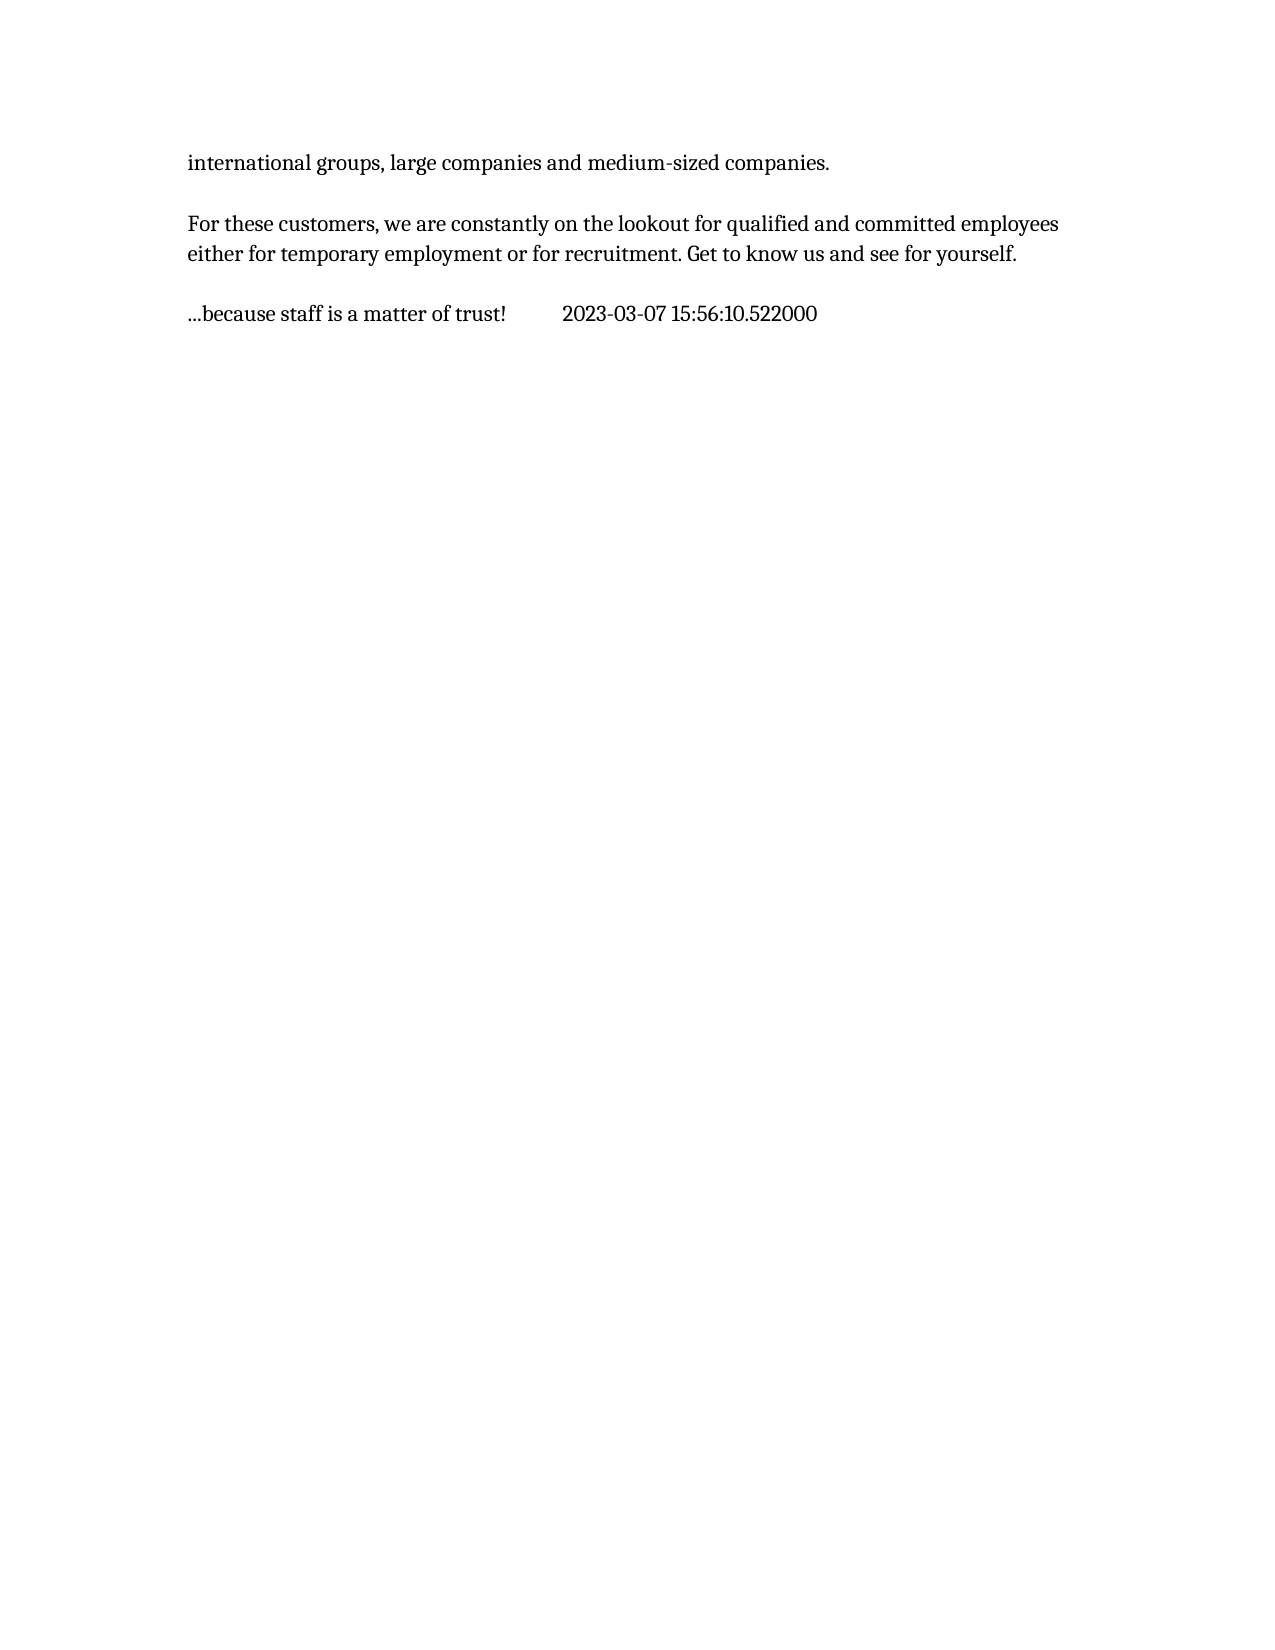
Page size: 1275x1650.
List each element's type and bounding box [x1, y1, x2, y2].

text [187, 150, 1087, 358]
